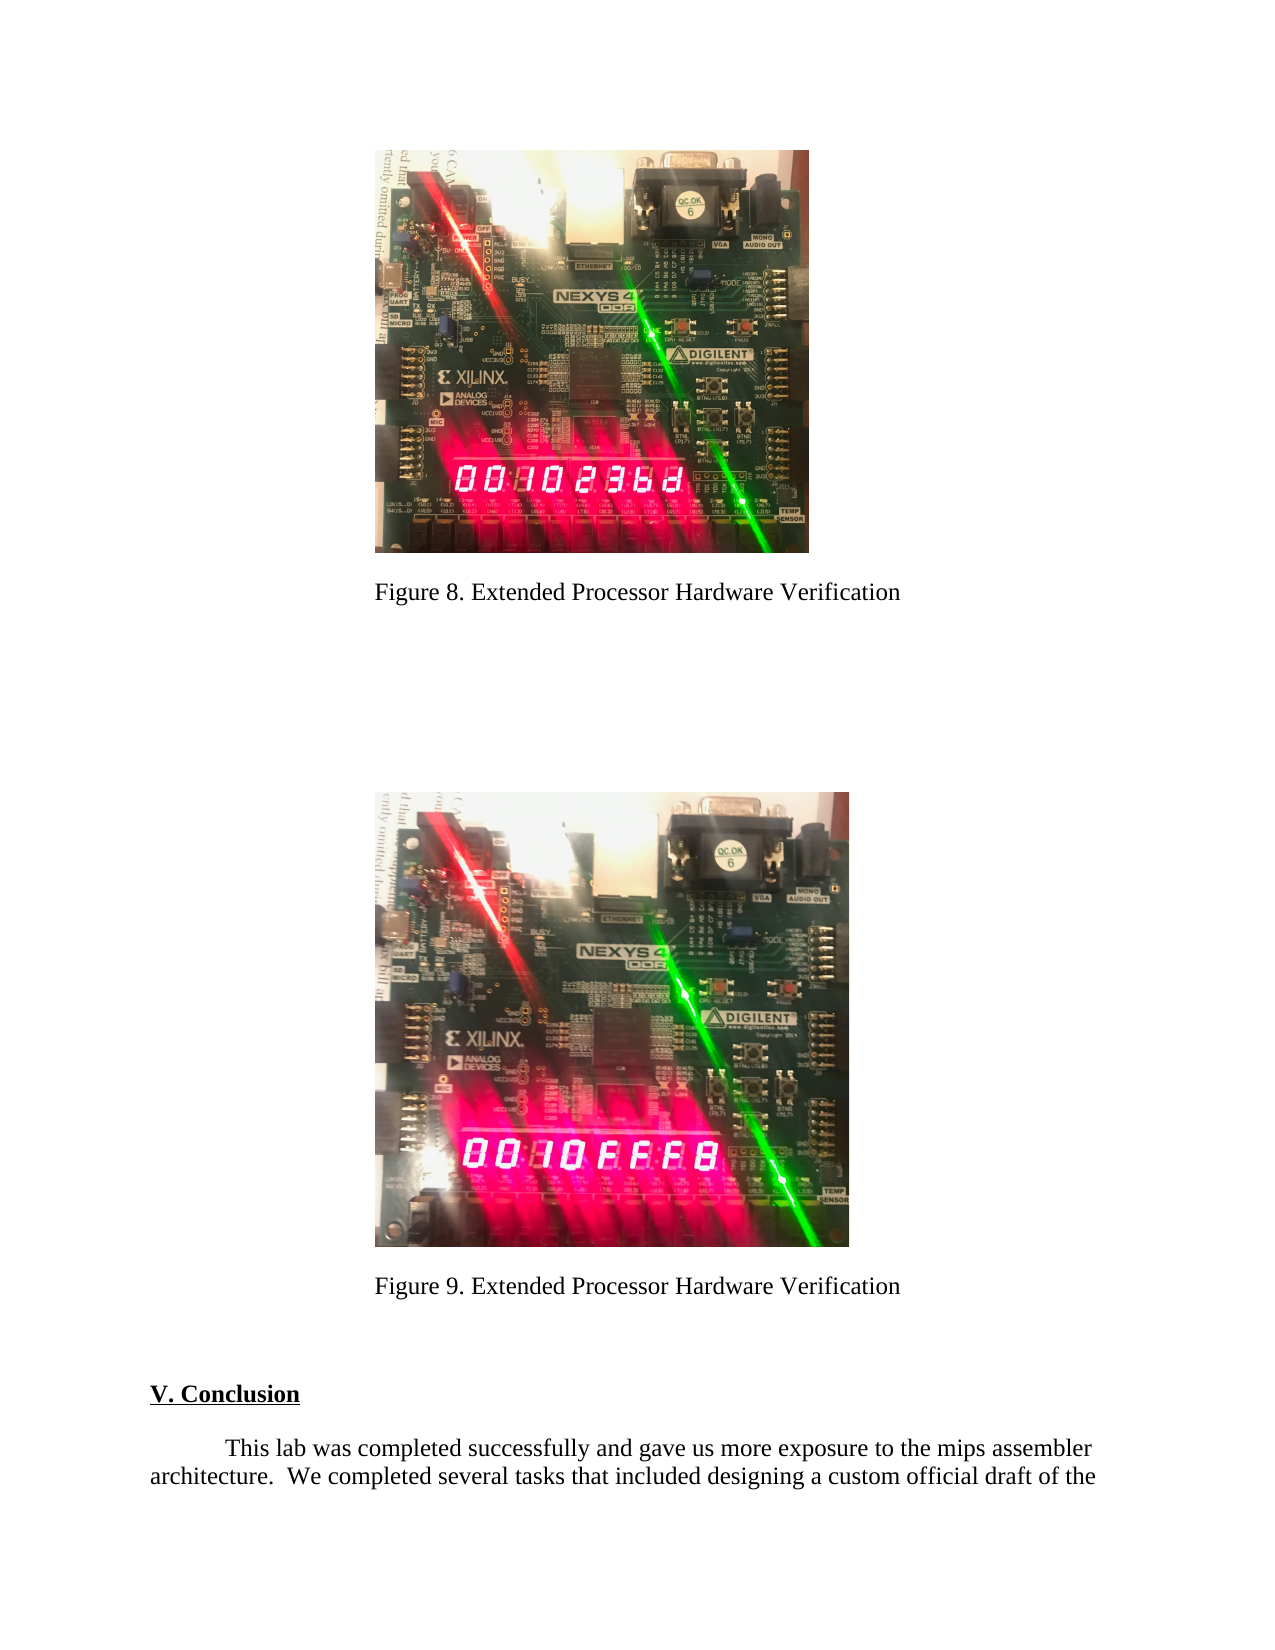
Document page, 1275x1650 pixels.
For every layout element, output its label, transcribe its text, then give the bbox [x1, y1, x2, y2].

text Figure 9. Extended Processor Hardware Verification [150, 1271, 1125, 1300]
text V. Conclusion [150, 1379, 1125, 1408]
picture [375, 150, 809, 553]
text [150, 1433, 1125, 1490]
picture [375, 792, 850, 1247]
text Figure 8. Extended Processor Hardware Verification [150, 577, 1125, 606]
